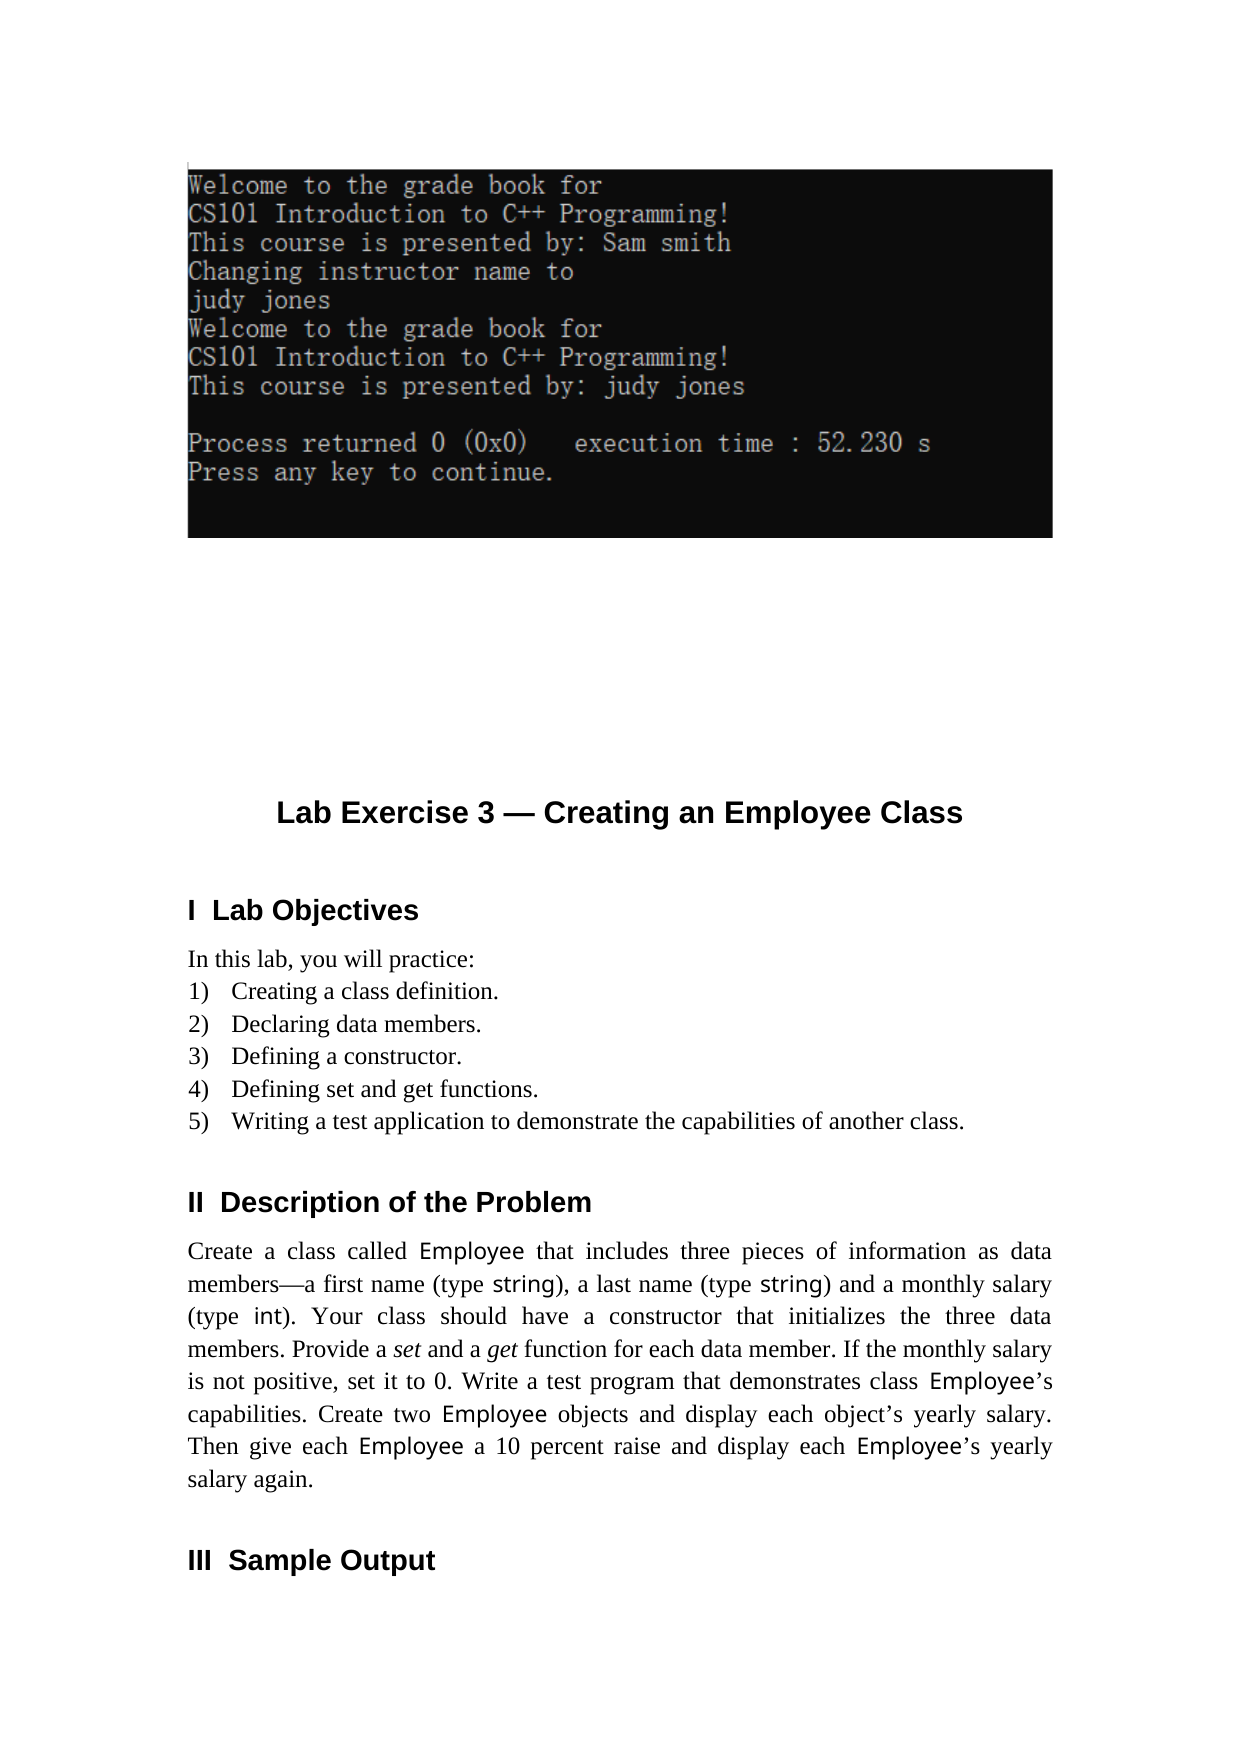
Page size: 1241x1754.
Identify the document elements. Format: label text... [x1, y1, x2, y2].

list Declaring data members. [187, 1007, 1053, 1039]
text III Sample Output [187, 1527, 1053, 1592]
picture [187, 162, 1053, 538]
text Lab Exercise 3 — Creating an Employee Class [187, 779, 1053, 844]
list Defining a constructor. [187, 1039, 1053, 1072]
list Defining set and get functions. [187, 1072, 1053, 1104]
text Create a class called Employee that includes three pieces of information as data members—a first name (type string), a last name (type string) and a monthly salary (type int). Your class should have a constructor that initializes the three data members. Provide a set and a get function for each data member. If the monthly salary is not positive, set it to 0. Write a test program that demonstrates class Employee’s capabilities. Create two Employee objects and display each object’s yearly salary. Then give each Employee a 10 percent raise and display each Employee’s yearly salary again. [187, 1234, 1053, 1494]
list Creating a class definition. [187, 974, 1053, 1007]
text I Lab Objectives [187, 877, 1053, 942]
text In this lab, you will practice: [187, 942, 1053, 974]
list Writing a test application to demonstrate the capabilities of another class. [187, 1104, 1053, 1137]
text II Description of the Problem [187, 1169, 1053, 1234]
